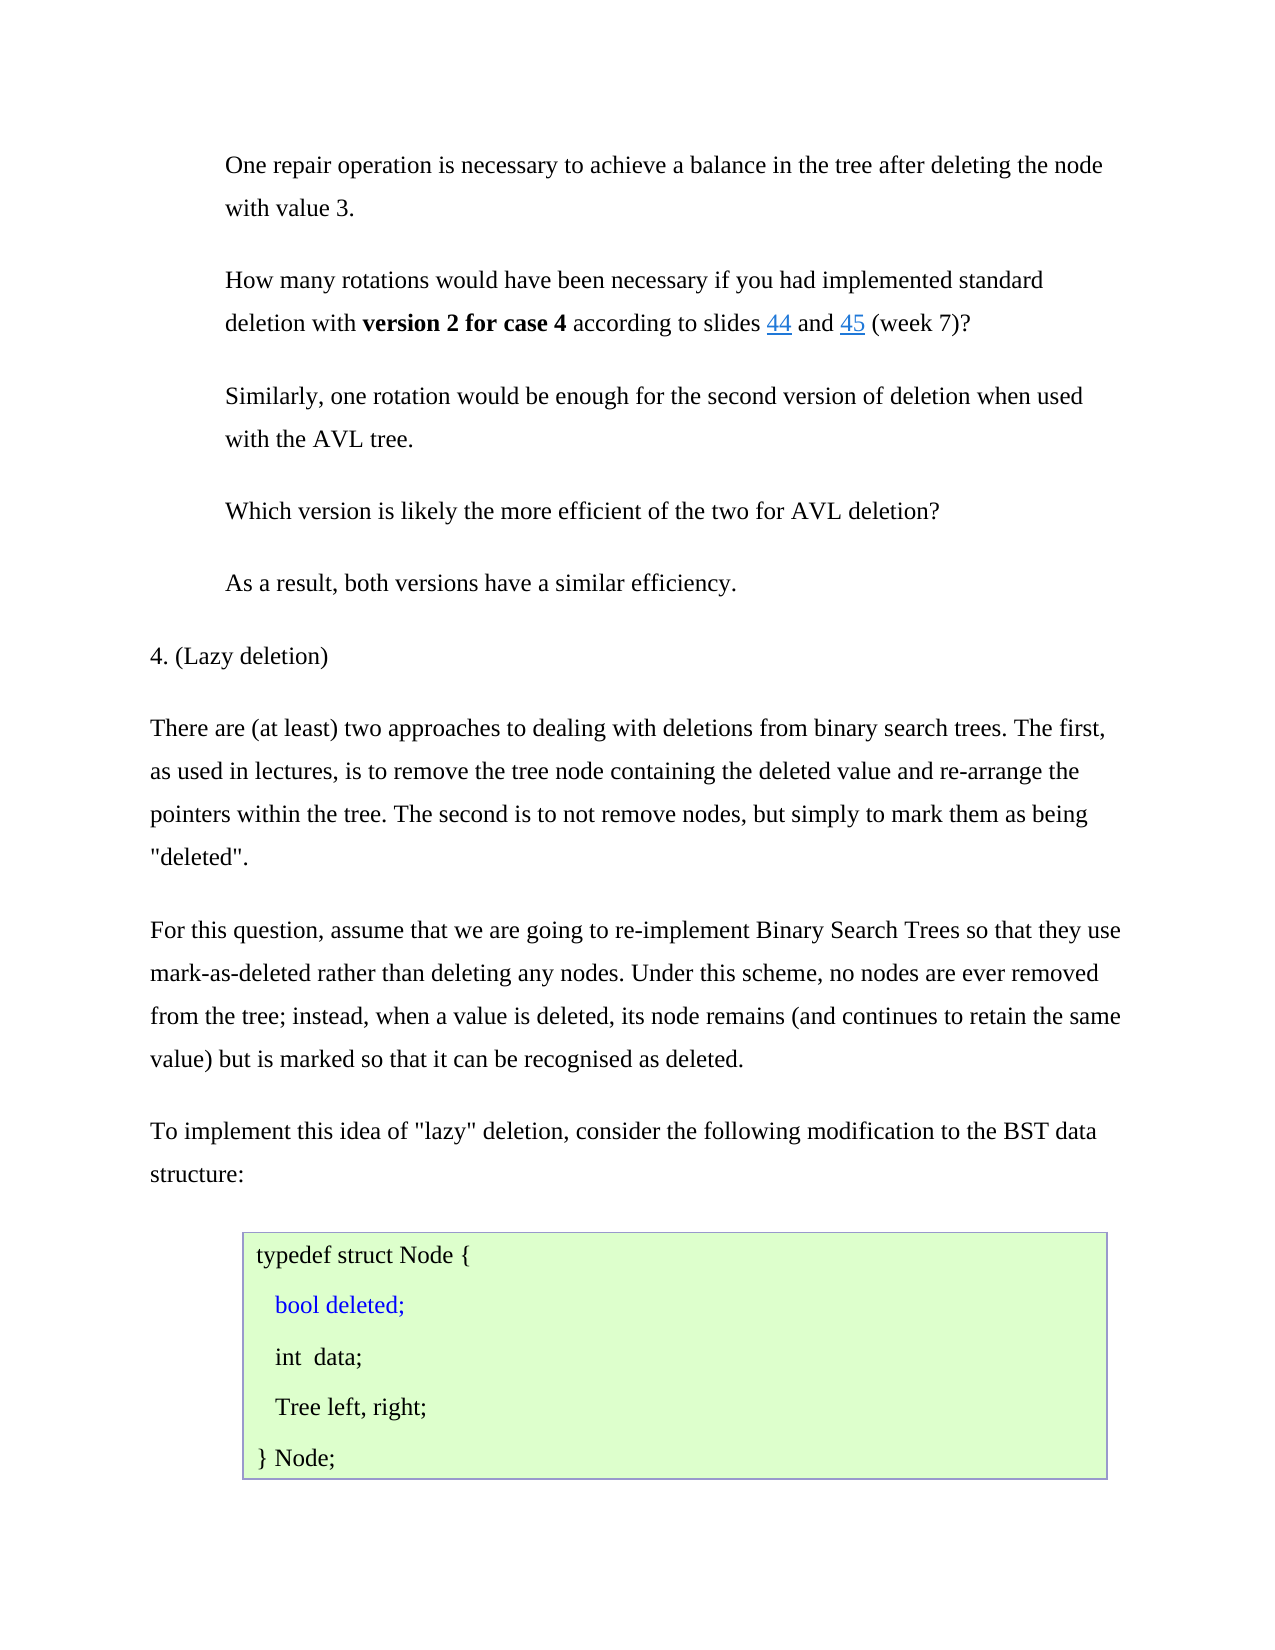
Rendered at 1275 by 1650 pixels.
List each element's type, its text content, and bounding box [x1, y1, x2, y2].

text As a result, both versions have a similar efficiency. [225, 568, 1125, 597]
text 4. (Lazy deletion) [150, 641, 1125, 669]
text Similarly, one rotation would be enough for the second version of deletion when used with the AVL tree. [225, 381, 1125, 453]
text } Node; [244, 1436, 1106, 1478]
text To implement this idea of "lazy" deletion, consider the following modification to the BST data structure: [150, 1116, 1125, 1188]
text How many rotations would have been necessary if you had implemented standard deletion with version 2 for case 4 according to slides 44 and 45 (week 7)? [225, 265, 1125, 337]
text There are (at least) two approaches to dealing with deletions from binary search trees. The first, as used in lectures, is to remove the tree node containing the deleted value and re-arrange the pointers within the tree. The second is to not remove nodes, but simply to mark them as being "deleted". [150, 713, 1125, 871]
text int data; [244, 1334, 1106, 1370]
text bool deleted; [244, 1283, 1106, 1319]
text For this question, assume that we are going to re-implement Binary Search Trees so that they use mark-as-deleted rather than deleting any nodes. Under this scheme, no nodes are ever removed from the tree; instead, when a value is deleted, its node remains (and continues to retain the same value) but is marked so that it can be recognised as deleted. [150, 915, 1125, 1073]
text One repair operation is necessary to achieve a balance in the tree after deleting the node with value 3. [225, 150, 1125, 222]
text Tree left, right; [244, 1385, 1106, 1421]
text Which version is likely the more efficient of the two for AVL deletion? [225, 496, 1125, 525]
text typedef struct Node { [244, 1233, 1106, 1268]
